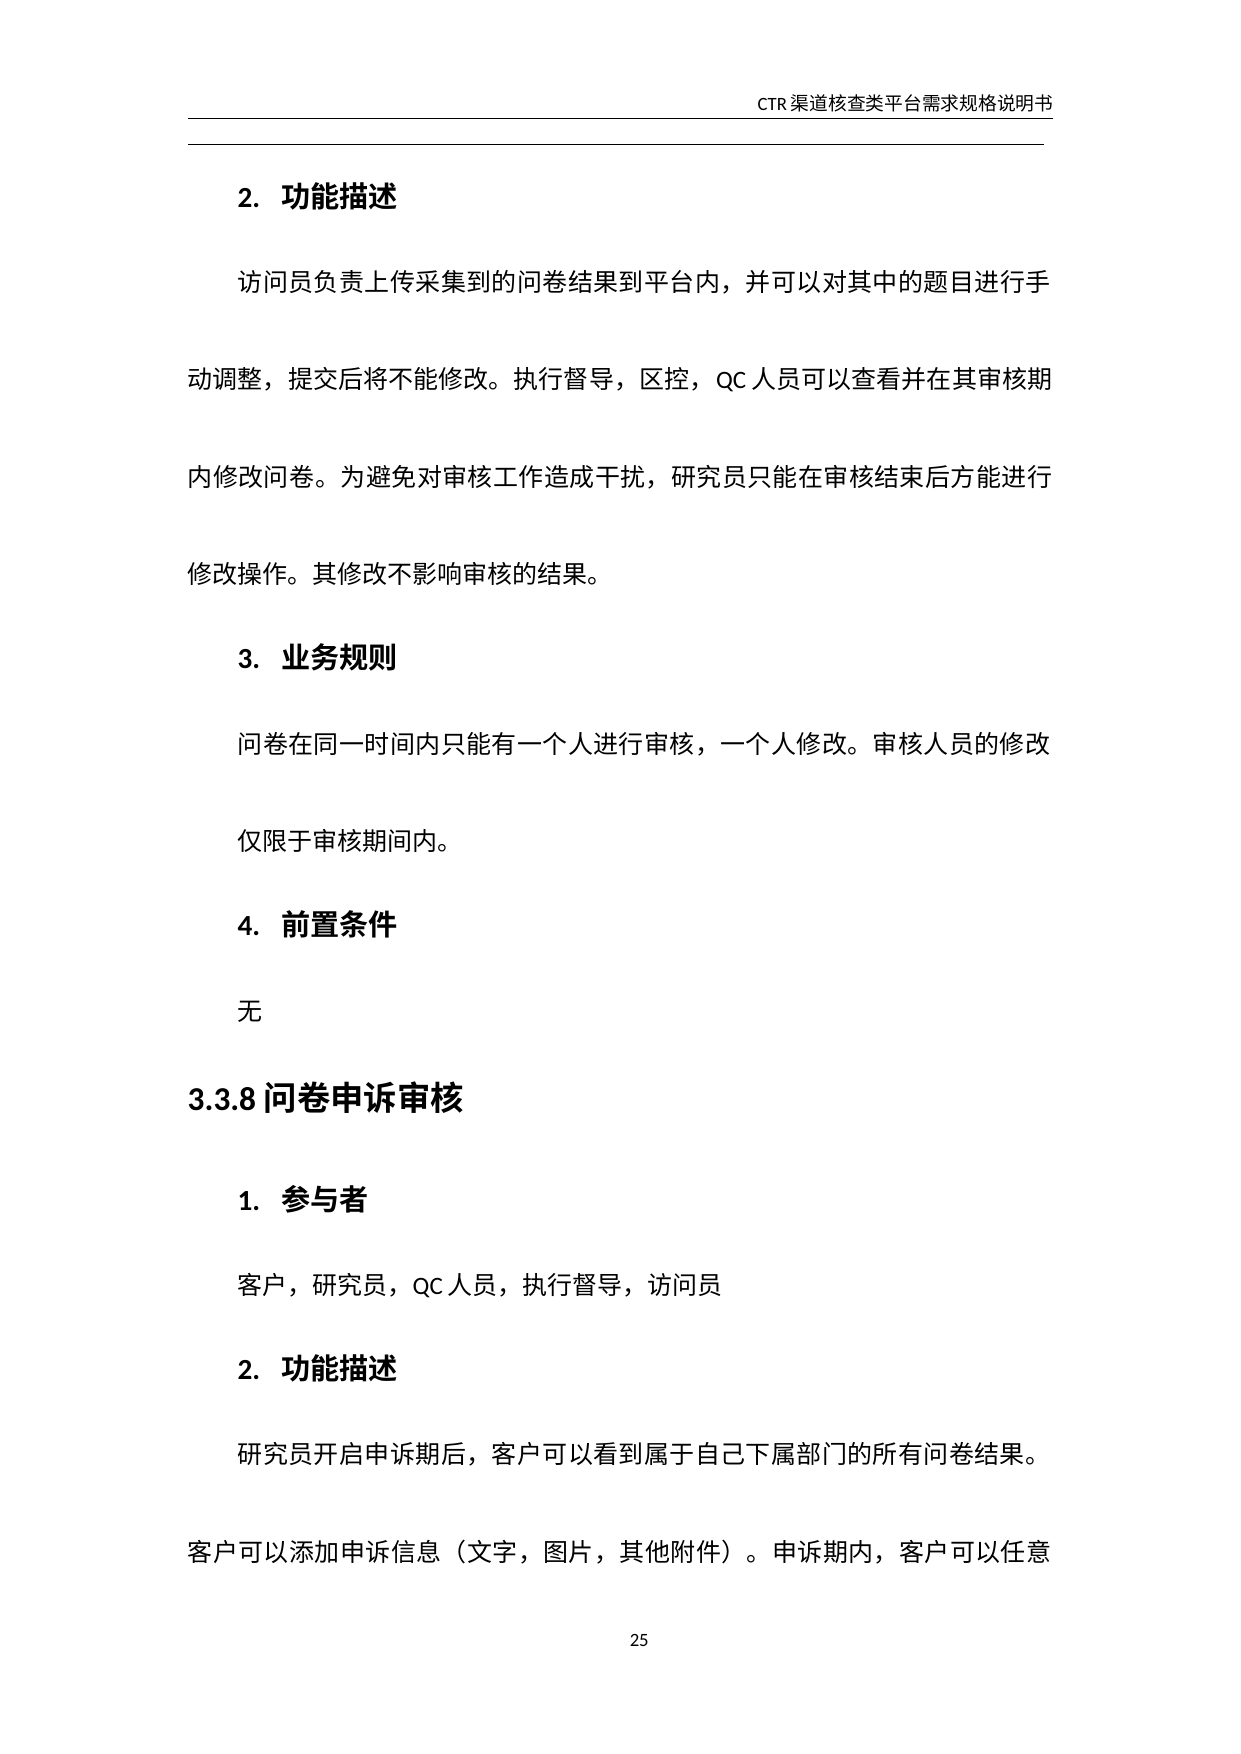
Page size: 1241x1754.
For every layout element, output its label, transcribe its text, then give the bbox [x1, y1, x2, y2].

text 问卷在同一时间内只能有一个人进行审核，一个人修改。审核人员的修改仅限于审核期间内。 [237, 710, 1053, 872]
list 参与者 [237, 1165, 1053, 1230]
list 前置条件 [237, 891, 1053, 956]
text 访问员负责上传采集到的问卷结果到平台内，并可以对其中的题目进行手动调整，提交后将不能修改。执行督导，区控，QC人员可以查看并在其审核期内修改问卷。为避免对审核工作造成干扰，研究员只能在审核结束后方能进行修改操作。其修改不影响审核的结果。 [187, 248, 1053, 606]
list 功能描述 [237, 162, 1053, 227]
text 无 [187, 977, 1053, 1042]
subtitle 问卷申诉审核 [187, 1063, 1053, 1128]
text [187, 1420, 1053, 1583]
list 业务规则 [237, 624, 1053, 689]
text 客户，研究员，QC人员，执行督导，访问员 [187, 1251, 1053, 1316]
list 功能描述 [237, 1334, 1053, 1399]
